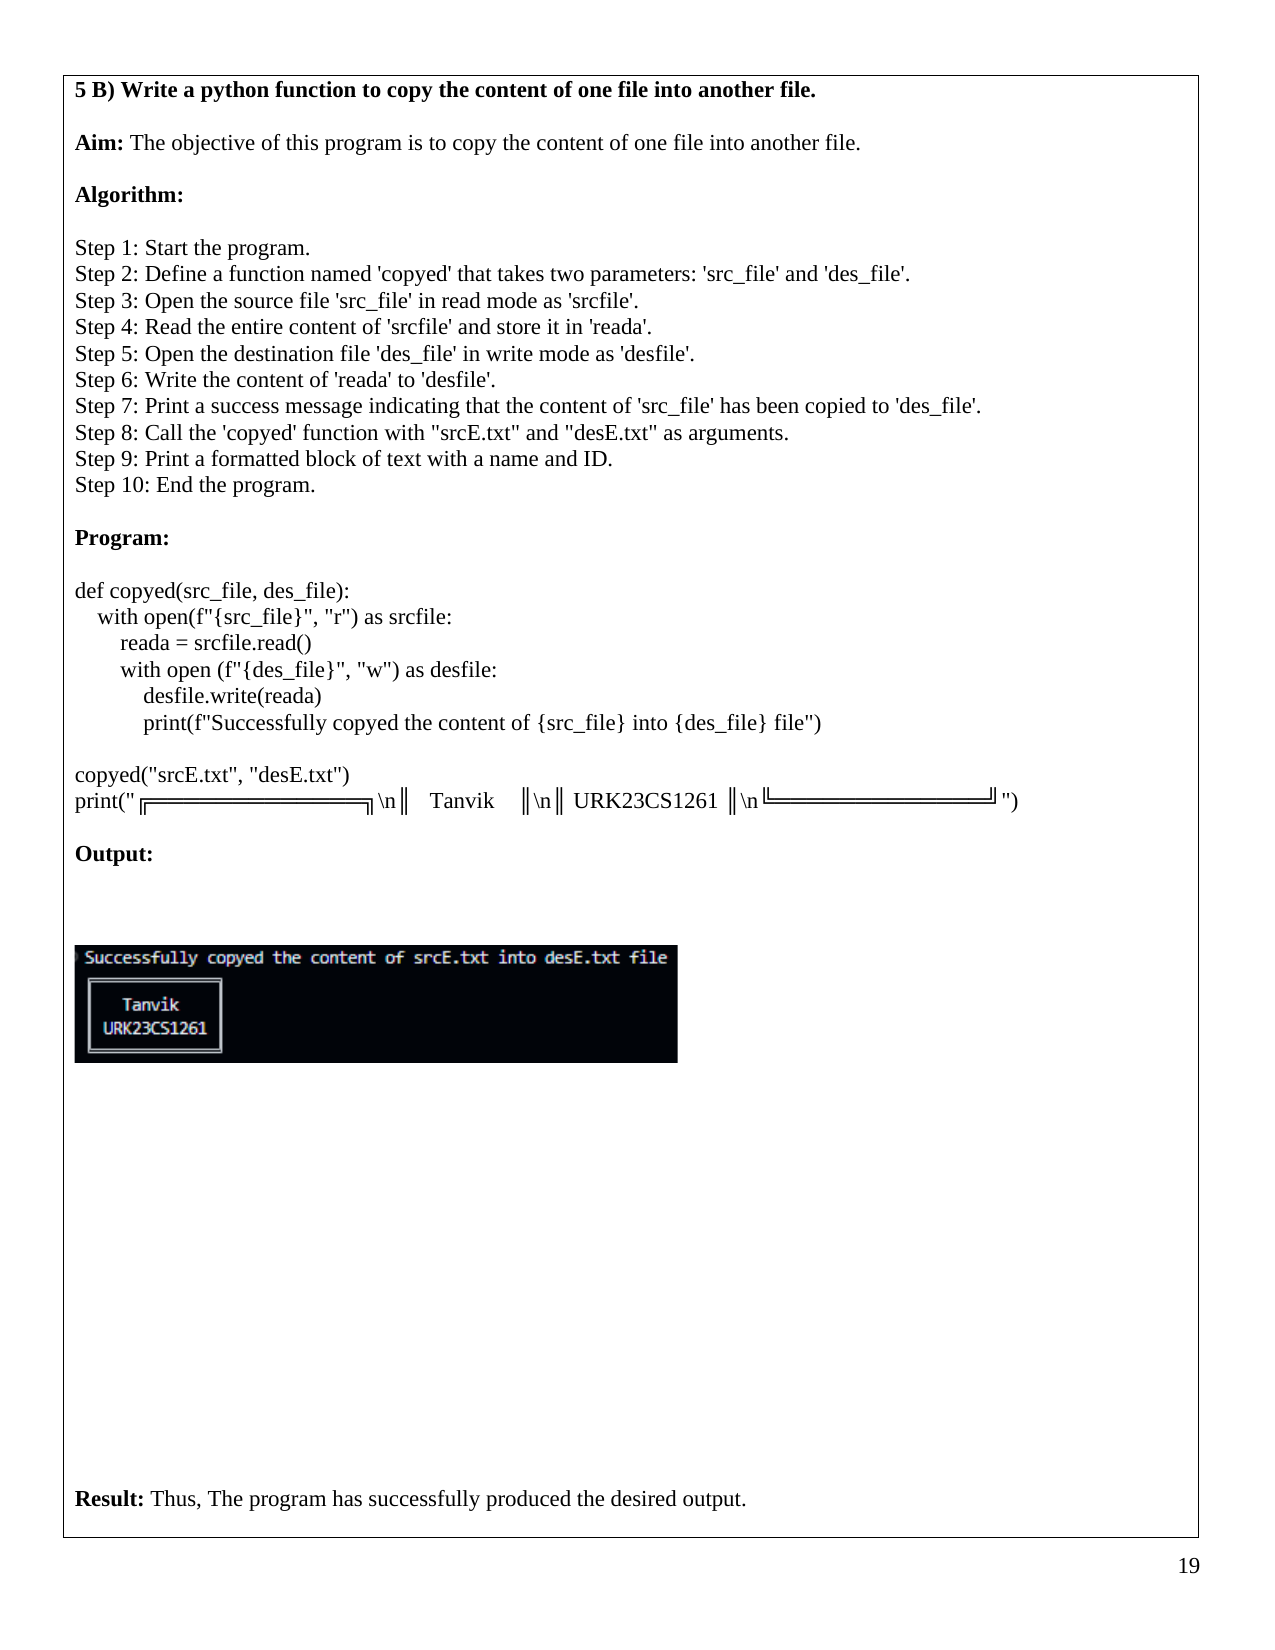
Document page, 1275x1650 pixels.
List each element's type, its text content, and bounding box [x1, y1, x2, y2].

picture [74, 945, 678, 1063]
